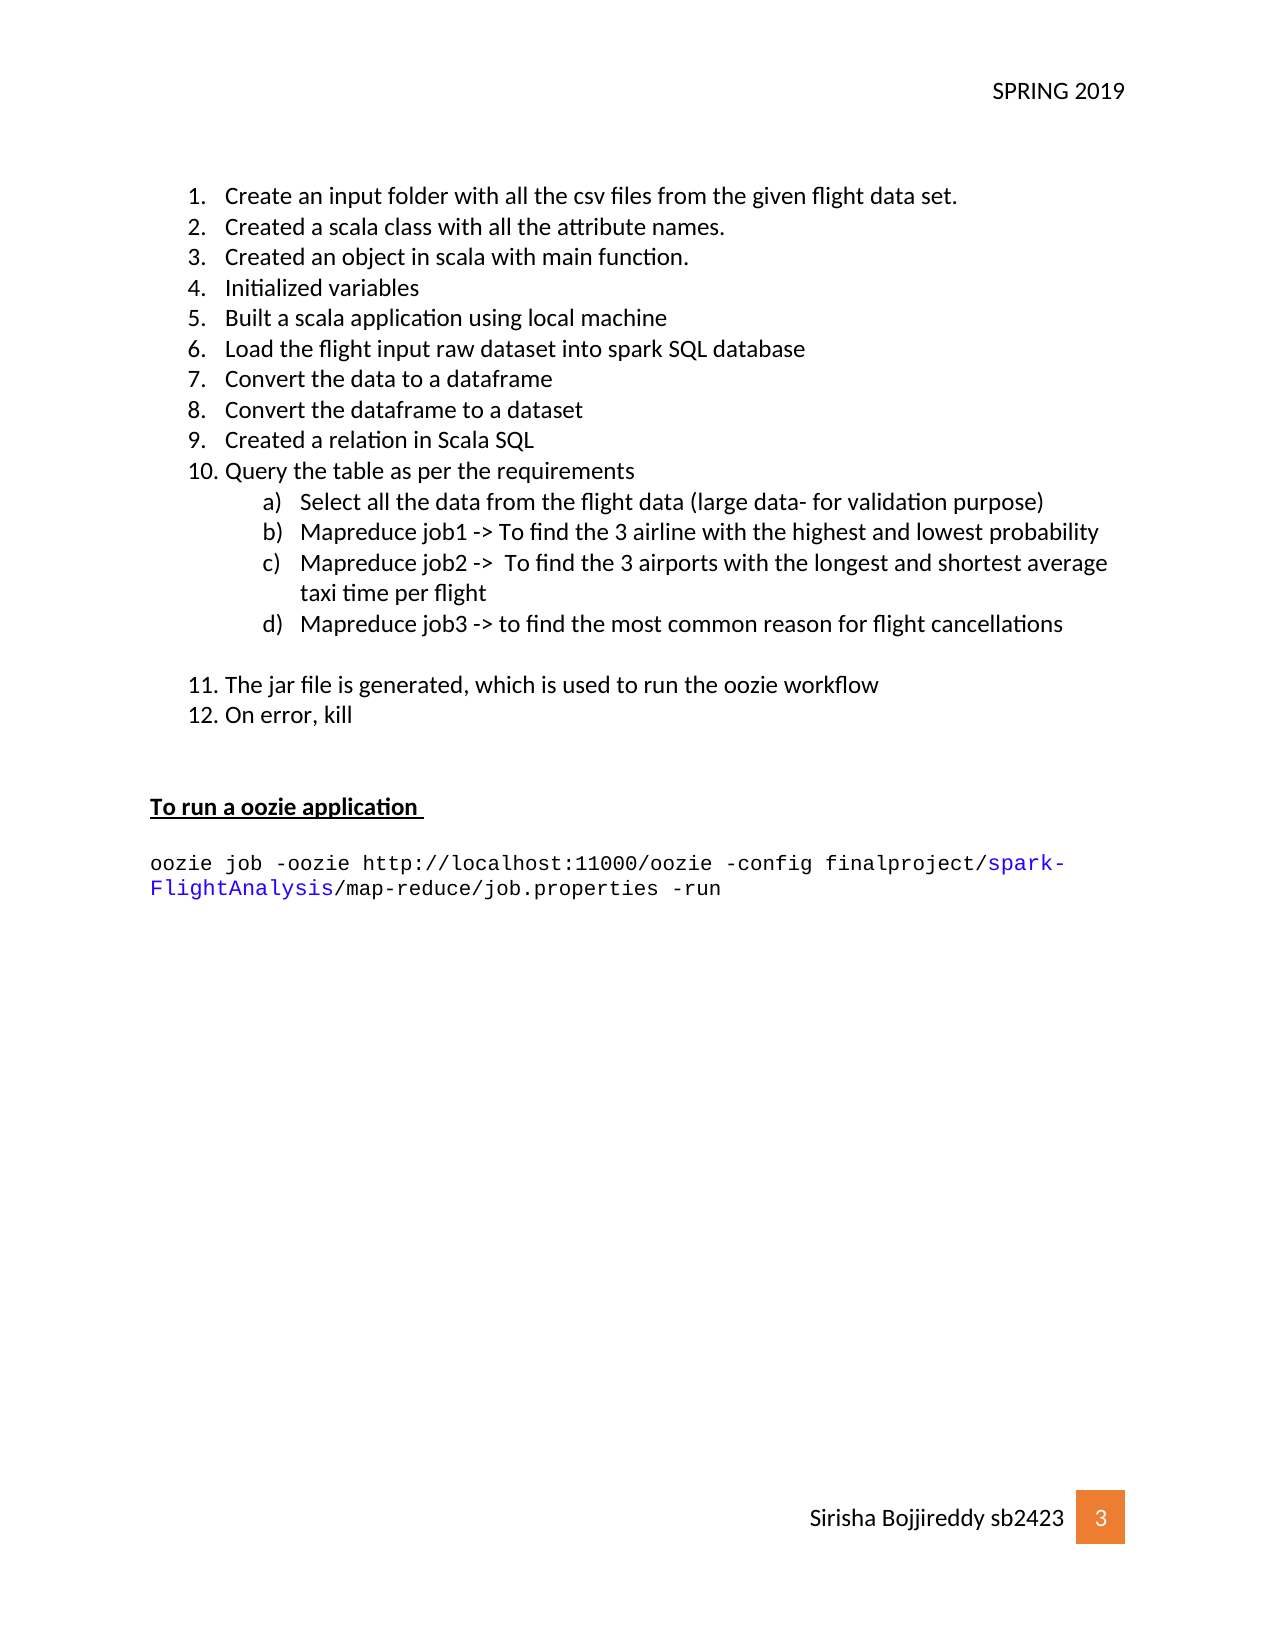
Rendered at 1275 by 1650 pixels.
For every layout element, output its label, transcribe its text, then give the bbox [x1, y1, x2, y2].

list On error, kill [187, 699, 1125, 730]
list Mapreduce job2 -> To find the 3 airports with the longest and shortest average taxi time per flight [262, 547, 1125, 608]
list Create an input folder with all the csv files from the given flight data set. [187, 181, 1125, 211]
list Created an object in scala with main function. [187, 242, 1125, 272]
list Built a scala application using local machine [187, 303, 1125, 333]
list Initialized variables [187, 272, 1125, 303]
list Convert the data to a dataframe [187, 364, 1125, 394]
text oozie job -oozie http://localhost:11000/oozie -config finalproject/spark-FlightAnalysis/map-reduce/job.properties -run [150, 852, 1125, 902]
list The jar file is generated, which is used to run the oozie workflow [187, 669, 1125, 699]
list Select all the data from the flight data (large data- for validation purpose) [262, 486, 1125, 516]
list Created a scala class with all the attribute names. [187, 211, 1125, 242]
list Mapreduce job3 -> to find the most common reason for flight cancellations [262, 608, 1125, 638]
list Mapreduce job1 -> To find the 3 airline with the highest and lowest probability [262, 516, 1125, 547]
list Query the table as per the requirements [187, 455, 1125, 486]
list Load the flight input raw dataset into spark SQL database [187, 333, 1125, 364]
text To run a oozie application [150, 791, 1125, 821]
list Convert the dataframe to a dataset [187, 394, 1125, 425]
list Created a relation in Scala SQL [187, 425, 1125, 455]
